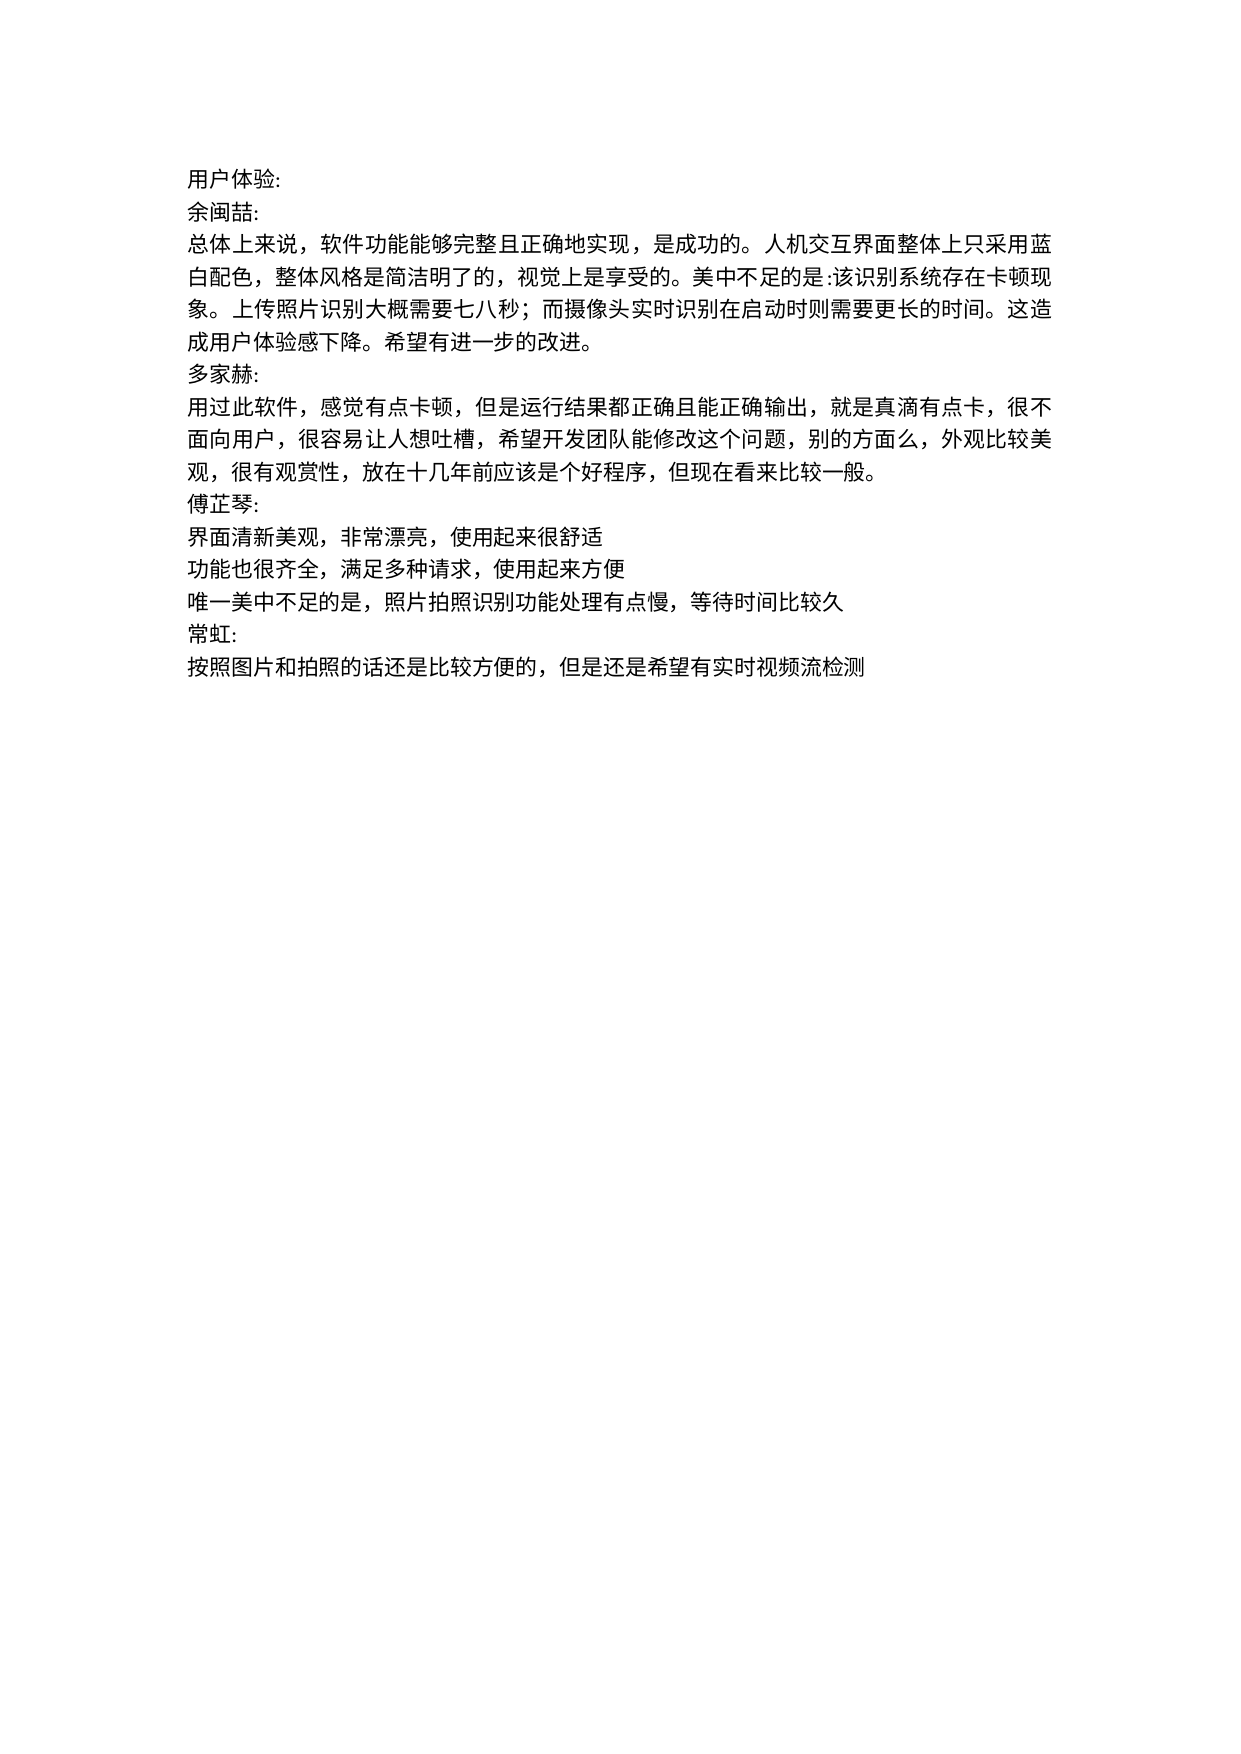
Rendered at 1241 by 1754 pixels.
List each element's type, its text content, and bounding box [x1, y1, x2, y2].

text 用户体验: [187, 162, 1053, 194]
text 傅芷琴: [187, 487, 1053, 519]
text 常虹: [187, 617, 1053, 649]
text 多家赫: [187, 357, 1053, 389]
text 功能也很齐全，满足多种请求，使用起来方便 [187, 552, 1053, 584]
text 总体上来说，软件功能能够完整且正确地实现，是成功的。人机交互界面整体上只采用蓝白配色，整体风格是简洁明了的，视觉上是享受的。美中不足的是:该识别系统存在卡顿现象。上传照片识别大概需要七八秒；而摄像头实时识别在启动时则需要更长的时间。这造成用户体验感下降。希望有进一步的改进。 [187, 227, 1053, 357]
text 余闽喆: [187, 194, 1053, 227]
text 用过此软件，感觉有点卡顿，但是运行结果都正确且能正确输出，就是真滴有点卡，很不面向用户，很容易让人想吐槽，希望开发团队能修改这个问题，别的方面么，外观比较美观，很有观赏性，放在十几年前应该是个好程序，但现在看来比较一般。 [187, 389, 1053, 487]
text 界面清新美观，非常漂亮，使用起来很舒适 [187, 519, 1053, 552]
text 按照图片和拍照的话还是比较方便的，但是还是希望有实时视频流检测 [187, 649, 1053, 682]
text 唯一美中不足的是，照片拍照识别功能处理有点慢，等待时间比较久 [187, 584, 1053, 617]
